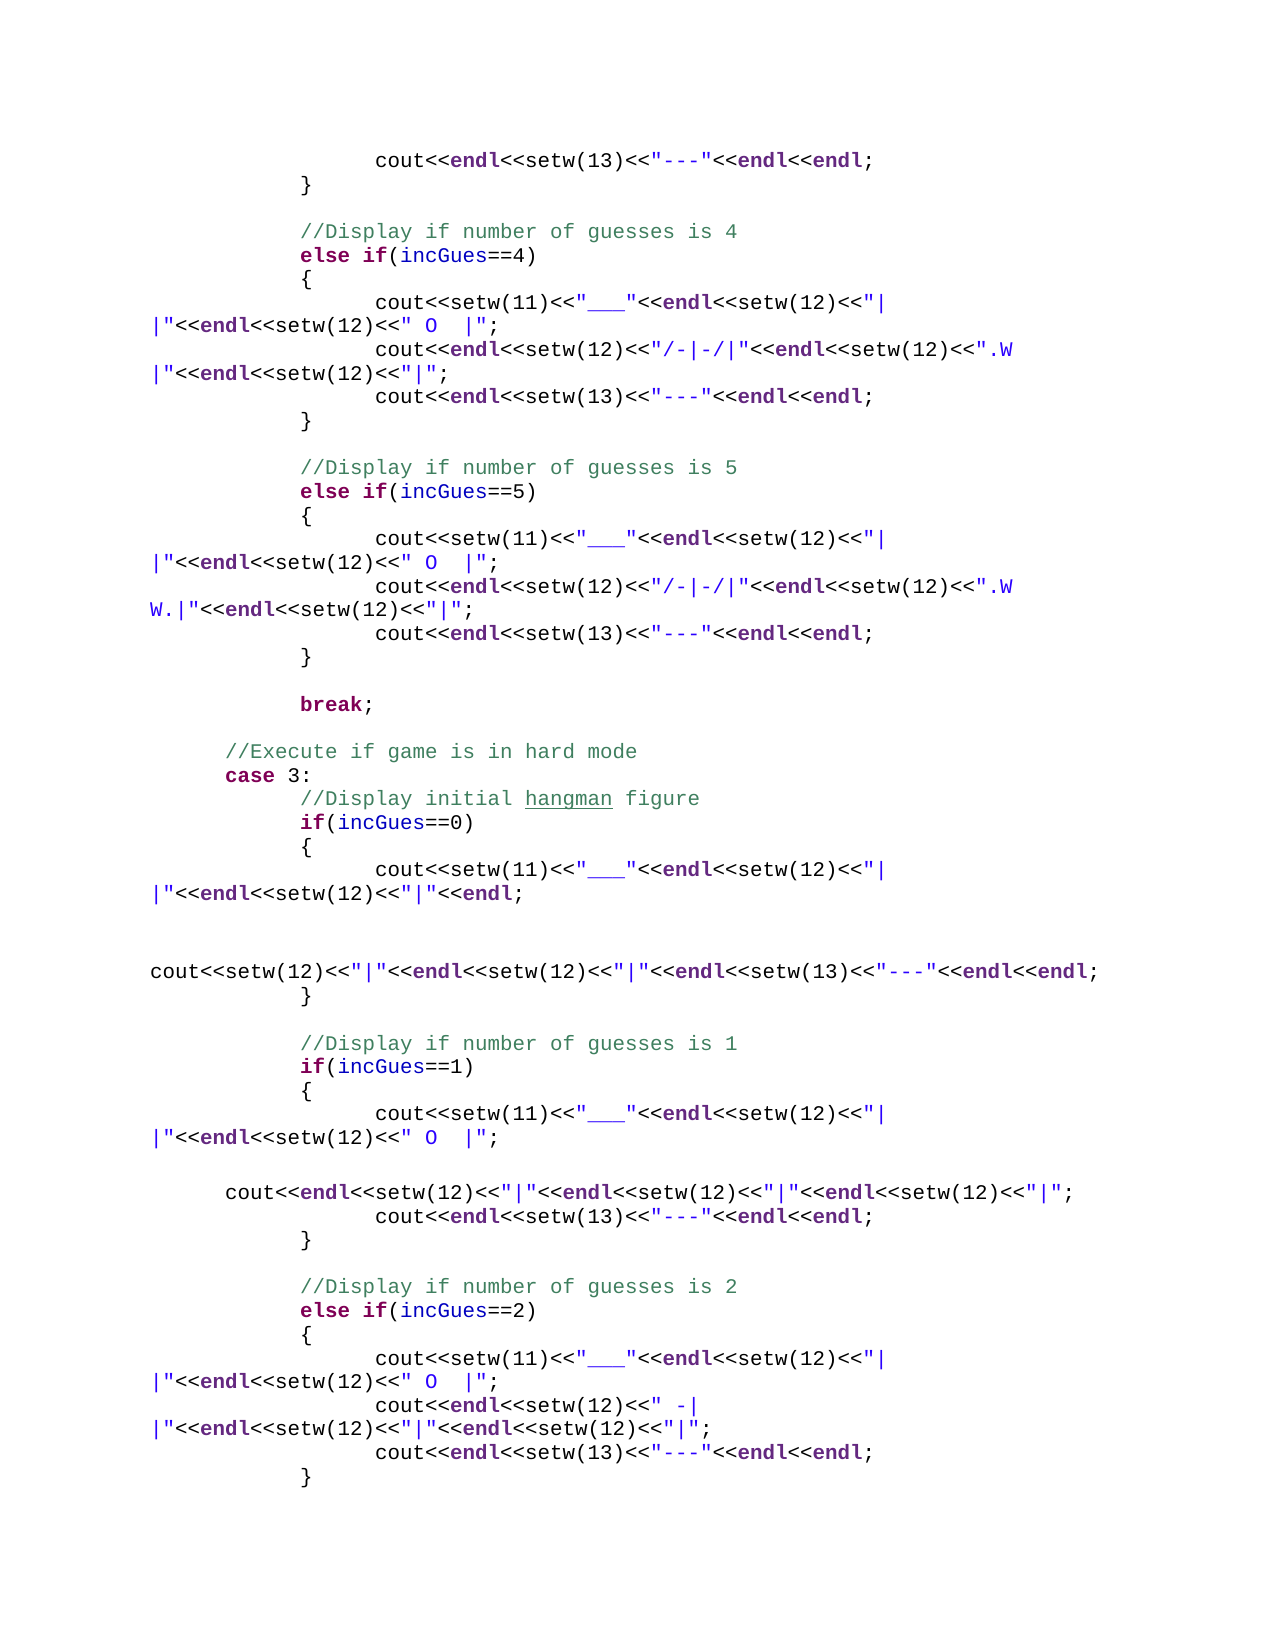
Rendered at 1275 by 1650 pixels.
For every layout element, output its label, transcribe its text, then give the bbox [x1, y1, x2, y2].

text else if(incGues==2) [150, 1300, 1125, 1324]
text //Display if number of guesses is 5 [150, 457, 1125, 481]
text cout<<endl<<setw(12)<<"|"<<endl<<setw(12)<<"|"<<endl<<setw(12)<<"|"; [150, 1151, 1125, 1206]
text //Display if number of guesses is 4 [150, 221, 1125, 244]
text cout<<endl<<setw(13)<<"---"<<endl<<endl; [150, 150, 1125, 174]
text //Execute if game is in hard mode [150, 741, 1125, 765]
text { [150, 836, 1125, 859]
text cout<<setw(11)<<"___"<<endl<<setw(12)<<"| |"<<endl<<setw(12)<<"|"<<endl; [150, 859, 1125, 907]
text } [150, 410, 1125, 434]
text cout<<endl<<setw(12)<<"/-|-/|"<<endl<<setw(12)<<".W W.|"<<endl<<setw(12)<<"|"; [150, 576, 1125, 623]
text cout<<endl<<setw(13)<<"---"<<endl<<endl; [150, 1206, 1125, 1229]
text cout<<setw(11)<<"___"<<endl<<setw(12)<<"| |"<<endl<<setw(12)<<" O |"; [150, 1103, 1125, 1151]
text cout<<endl<<setw(13)<<"---"<<endl<<endl; [150, 386, 1125, 410]
text } [150, 985, 1125, 1009]
text //Display initial hangman figure [150, 788, 1125, 812]
text { [150, 505, 1125, 528]
text cout<<setw(12)<<"|"<<endl<<setw(12)<<"|"<<endl<<setw(13)<<"---"<<endl<<endl; [150, 907, 1125, 985]
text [150, 1347, 1125, 1395]
text if(incGues==1) [150, 1056, 1125, 1080]
text } [150, 1229, 1125, 1253]
text if(incGues==0) [150, 812, 1125, 836]
text { [150, 1080, 1125, 1103]
text break; [150, 694, 1125, 717]
text cout<<endl<<setw(13)<<"---"<<endl<<endl; [150, 1442, 1125, 1466]
text { [150, 1324, 1125, 1347]
text //Display if number of guesses is 1 [150, 1032, 1125, 1056]
text cout<<endl<<setw(12)<<" -| |"<<endl<<setw(12)<<"|"<<endl<<setw(12)<<"|"; [150, 1395, 1125, 1442]
text } [150, 647, 1125, 670]
text //Display if number of guesses is 2 [150, 1277, 1125, 1300]
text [150, 292, 1125, 339]
text { [150, 268, 1125, 292]
text else if(incGues==5) [150, 481, 1125, 505]
text cout<<endl<<setw(13)<<"---"<<endl<<endl; [150, 623, 1125, 647]
text } [150, 174, 1125, 197]
text } [150, 1466, 1125, 1489]
text cout<<setw(11)<<"___"<<endl<<setw(12)<<"| |"<<endl<<setw(12)<<" O |"; [150, 528, 1125, 576]
text case 3: [150, 765, 1125, 788]
text else if(incGues==4) [150, 244, 1125, 268]
text cout<<endl<<setw(12)<<"/-|-/|"<<endl<<setw(12)<<".W |"<<endl<<setw(12)<<"|"; [150, 339, 1125, 386]
